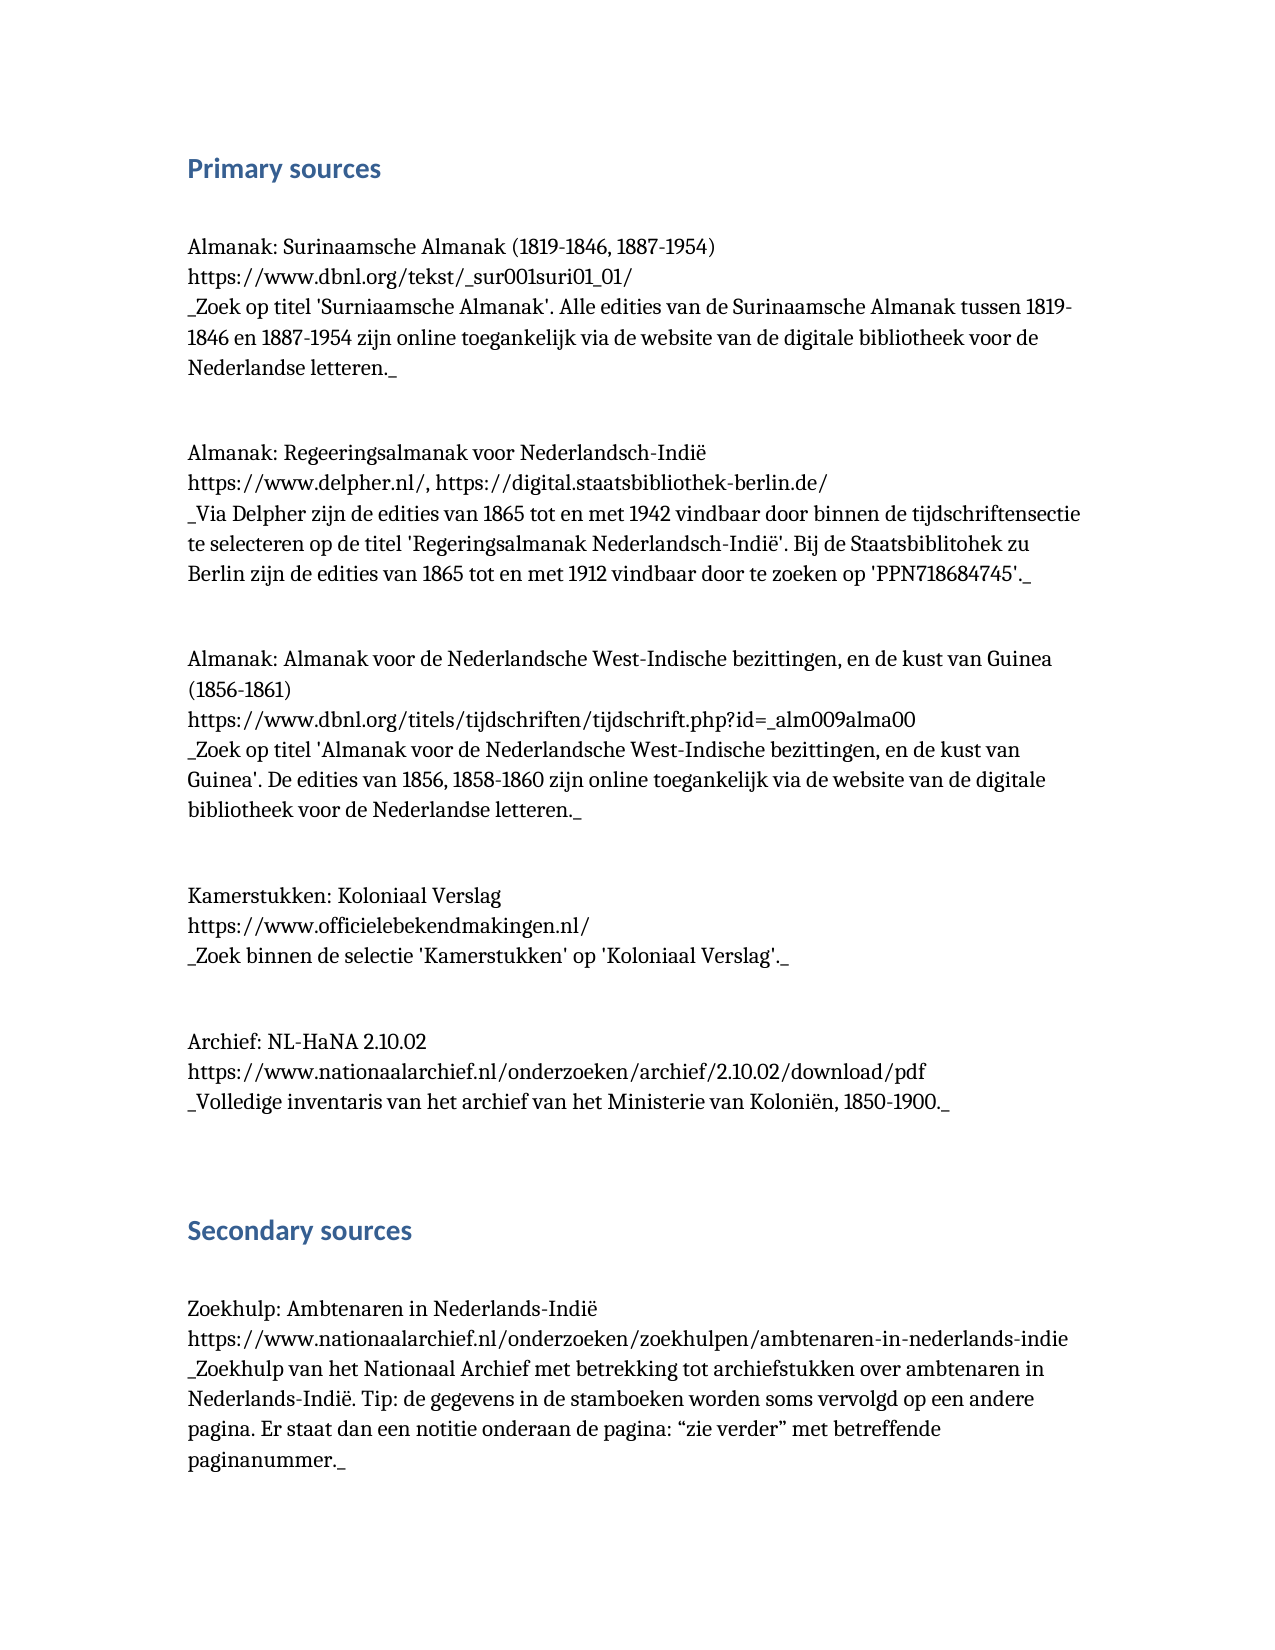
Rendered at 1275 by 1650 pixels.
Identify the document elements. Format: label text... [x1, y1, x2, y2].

text Almanak: Regeeringsalmanak voor Nederlandsch-Indië https://www.delpher.nl/, https://digital.staatsbibliothek-berlin.de/ _Via Delpher zijn de edities van 1865 tot en met 1942 vindbaar door binnen de tijdschriftensectie te selecteren op de titel 'Regeringsalmanak Nederlandsch-Indië'. Bij de Staatsbiblitohek zu Berlin zijn de edities van 1865 tot en met 1912 vindbaar door te zoeken op 'PPN718684745'._ [187, 440, 1087, 587]
text Archief: NL-HaNA 2.10.02 https://www.nationaalarchief.nl/onderzoeken/archief/2.10.02/download/pdf _Volledige inventaris van het archief van het Ministerie van Koloniën, 1850-1900._ [187, 1028, 1087, 1115]
subtitle Secondary sources [187, 1212, 1087, 1247]
text Almanak: Almanak voor de Nederlandsche West-Indische bezittingen, en de kust van Guinea (1856-1861) https://www.dbnl.org/titels/tijdschriften/tijdschrift.php?id=_alm009alma00 _Zoek op titel 'Almanak voor de Nederlandsche West-Indische bezittingen, en de kust van Guinea'. De edities van 1856, 1858-1860 zijn online toegankelijk via de website van de digitale bibliotheek voor de Nederlandse letteren._ [187, 646, 1087, 823]
text Almanak: Surinaamsche Almanak (1819-1846, 1887-1954) https://www.dbnl.org/tekst/_sur001suri01_01/ _Zoek op titel 'Surniaamsche Almanak'. Alle edities van de Surinaamsche Almanak tussen 1819-1846 en 1887-1954 zijn online toegankelijk via de website van de digitale bibliotheek voor de Nederlandse letteren._ [187, 234, 1087, 381]
text Zoekhulp: Ambtenaren in Nederlands-Indië https://www.nationaalarchief.nl/onderzoeken/zoekhulpen/ambtenaren-in-nederlands-indie _Zoekhulp van het Nationaal Archief met betrekking tot archiefstukken over ambtenaren in Nederlands-Indië. Tip: de gegevens in de stamboeken worden soms vervolgd op een andere pagina. Er staat dan een notitie onderaan de pagina: “zie verder” met betreffende paginanummer._ [187, 1295, 1087, 1473]
subtitle Primary sources [187, 150, 1087, 186]
text Kamerstukken: Koloniaal Verslag https://www.officielebekendmakingen.nl/ _Zoek binnen de selectie 'Kamerstukken' op 'Koloniaal Verslag'._ [187, 883, 1087, 969]
